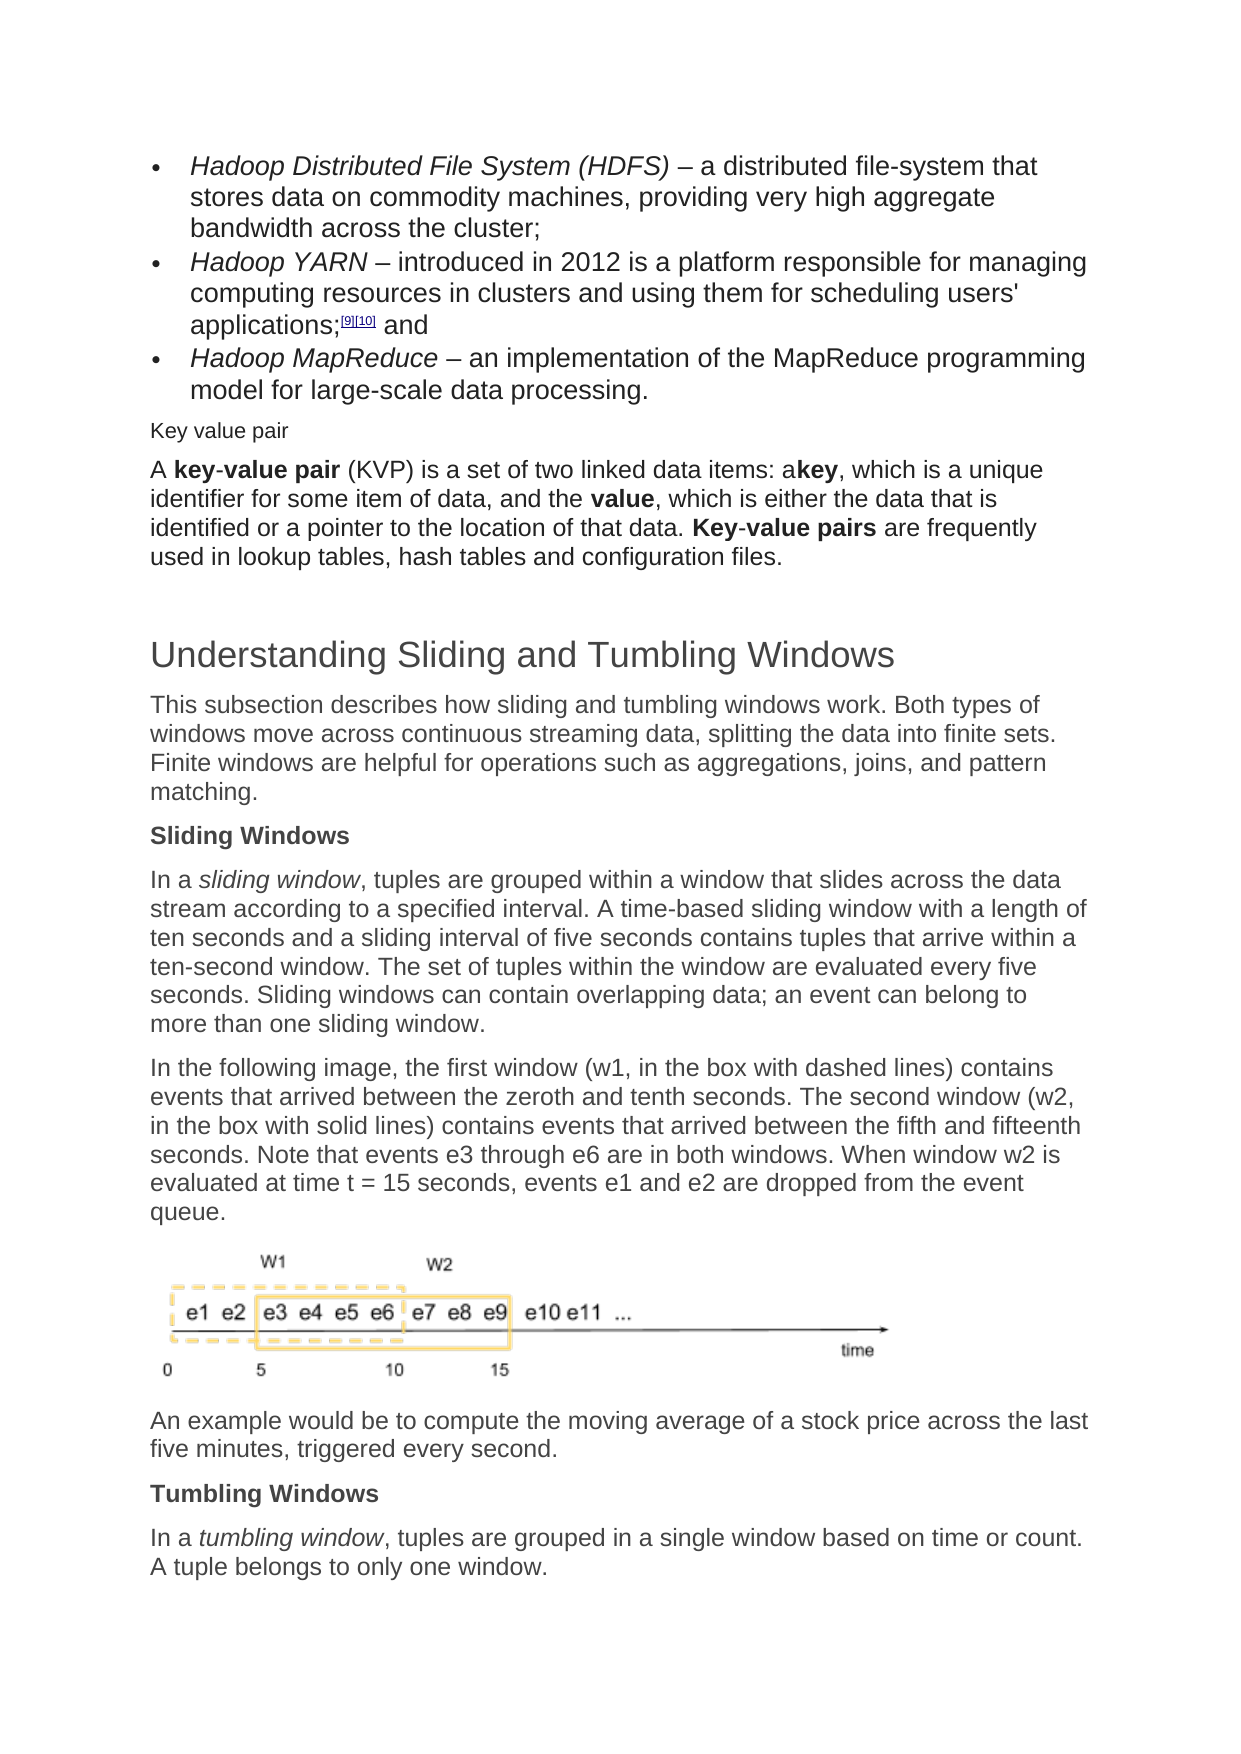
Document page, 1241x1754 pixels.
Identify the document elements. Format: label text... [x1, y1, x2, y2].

text Key value pair [150, 417, 1090, 443]
picture [150, 1241, 919, 1381]
list Hadoop YARN – introduced in 2012 is a platform responsible for managing computing resources in clusters and using them for scheduling users' applications;[9][10] and [152, 246, 1090, 340]
list Hadoop MapReduce – an implementation of the MapReduce programming model for large-scale data processing. [152, 342, 1090, 405]
text In a sliding window, tuples are grouped within a window that slides across the data stream according to a specified interval. A time-based sliding window with a length of ten seconds and a sliding interval of five seconds contains tuples that arrive within a ten-second window. The set of tuples within the window are evaluated every five seconds. Sliding windows can contain overlapping data; an event can belong to more than one sliding window. [150, 865, 1090, 1038]
text Sliding Windows [150, 821, 1090, 850]
text An example would be to compute the moving average of a stock price across the last five minutes, triggered every second. [150, 1406, 1090, 1463]
text In a tumbling window, tuples are grouped in a single window based on time or count. A tuple belongs to only one window. [150, 1523, 1090, 1581]
subtitle Understanding Sliding and Tumbling Windows [150, 633, 1090, 675]
text This subsection describes how sliding and tumbling windows work. Both types of windows move across continuous streaming data, splitting the data into finite sets. Finite windows are helpful for operations such as aggregations, joins, and pattern matching. [150, 690, 1090, 805]
text In the following image, the first window (w1, in the box with dashed lines) contains events that arrived between the zeroth and tenth seconds. The second window (w2, in the box with solid lines) contains events that arrived between the fifth and fifteenth seconds. Note that events e3 through e6 are in both windows. When window w2 is evaluated at time t = 15 seconds, events e1 and e2 are dropped from the event queue. [150, 1053, 1090, 1226]
text A key-value pair (KVP) is a set of two linked data items: akey, which is a unique identifier for some item of data, and the value, which is either the data that is identified or a pointer to the location of that data. Key-value pairs are frequently used in lookup tables, hash tables and configuration files. [784, 455, 1090, 570]
list Hadoop Distributed File System (HDFS) – a distributed file-system that stores data on commodity machines, providing very high aggregate bandwidth across the cluster; [152, 150, 1090, 244]
text Tumbling Windows [150, 1479, 1090, 1507]
